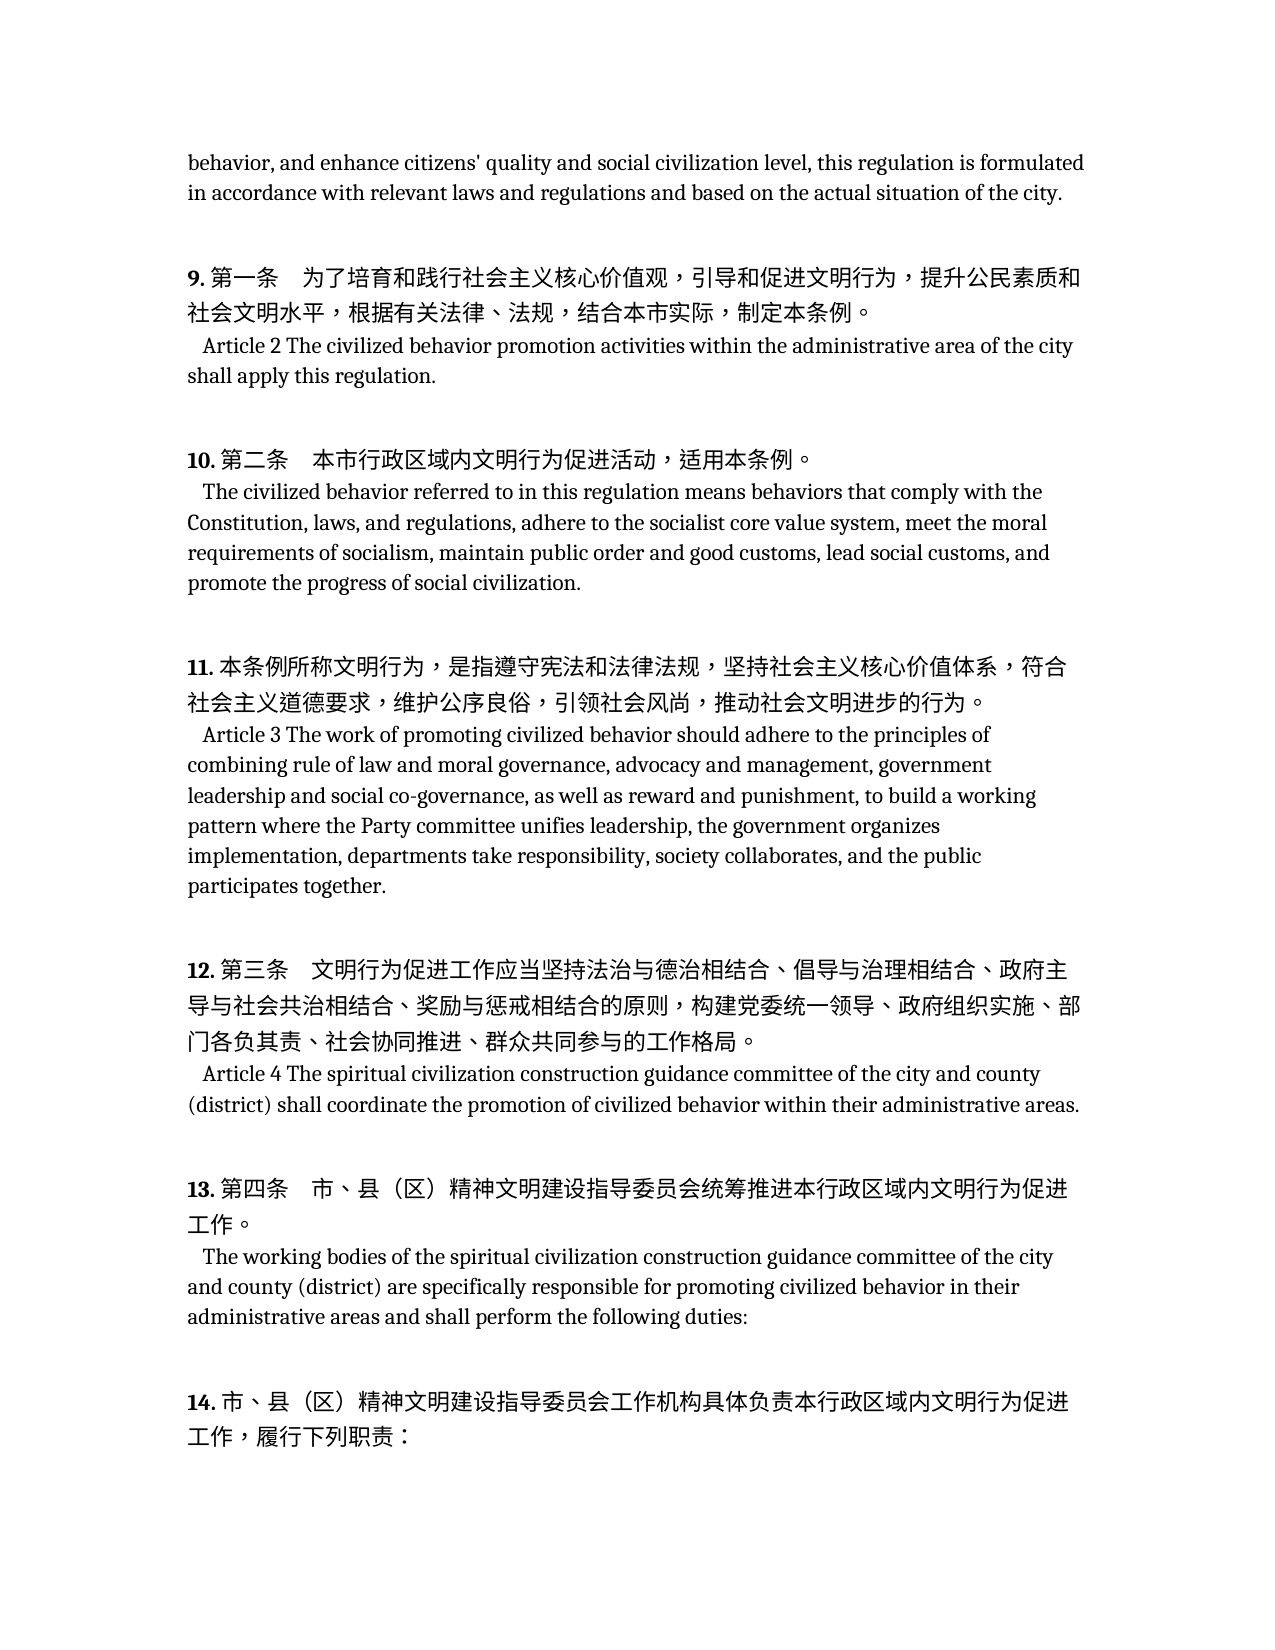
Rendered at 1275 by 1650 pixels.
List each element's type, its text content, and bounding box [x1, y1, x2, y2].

text 11. 本条例所称文明行为，是指遵守宪法和法律法规，坚持社会主义核心价值体系，符合社会主义道德要求，维护公序良俗，引领社会风尚，推动社会文明进步的行为。 Article 3 The work of promoting civilized behavior should adhere to the principles of combining rule of law and moral governance, advocacy and management, government leadership and social co-governance, as well as reward and punishment, to build a working pattern where the Party committee unifies leadership, the government organizes implementation, departments take responsibility, society collaborates, and the public participates together. [187, 651, 1087, 929]
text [187, 1385, 1087, 1453]
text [187, 150, 1087, 237]
text 9. 第一条 为了培育和践行社会主义核心价值观，引导和促进文明行为，提升公民素质和社会文明水平，根据有关法律、法规，结合本市实际，制定本条例。 Article 2 The civilized behavior promotion activities within the administrative area of the city shall apply this regulation. [187, 261, 1087, 419]
text 12. 第三条 文明行为促进工作应当坚持法治与德治相结合、倡导与治理相结合、政府主导与社会共治相结合、奖励与惩戒相结合的原则，构建党委统一领导、政府组织实施、部门各负其责、社会协同推进、群众共同参与的工作格局。 Article 4 The spiritual civilization construction guidance committee of the city and county (district) shall coordinate the promotion of civilized behavior within their administrative areas. [187, 954, 1087, 1148]
text 13. 第四条 市、县（区）精神文明建设指导委员会统筹推进本行政区域内文明行为促进工作。 The working bodies of the spiritual civilization construction guidance committee of the city and county (district) are specifically responsible for promoting civilized behavior in their administrative areas and shall perform the following duties: [187, 1173, 1087, 1361]
text 10. 第二条 本市行政区域内文明行为促进活动，适用本条例。 The civilized behavior referred to in this regulation means behaviors that comply with the Constitution, laws, and regulations, adhere to the socialist core value system, meet the moral requirements of socialism, maintain public order and good customs, lead social customs, and promote the progress of social civilization. [187, 444, 1087, 626]
